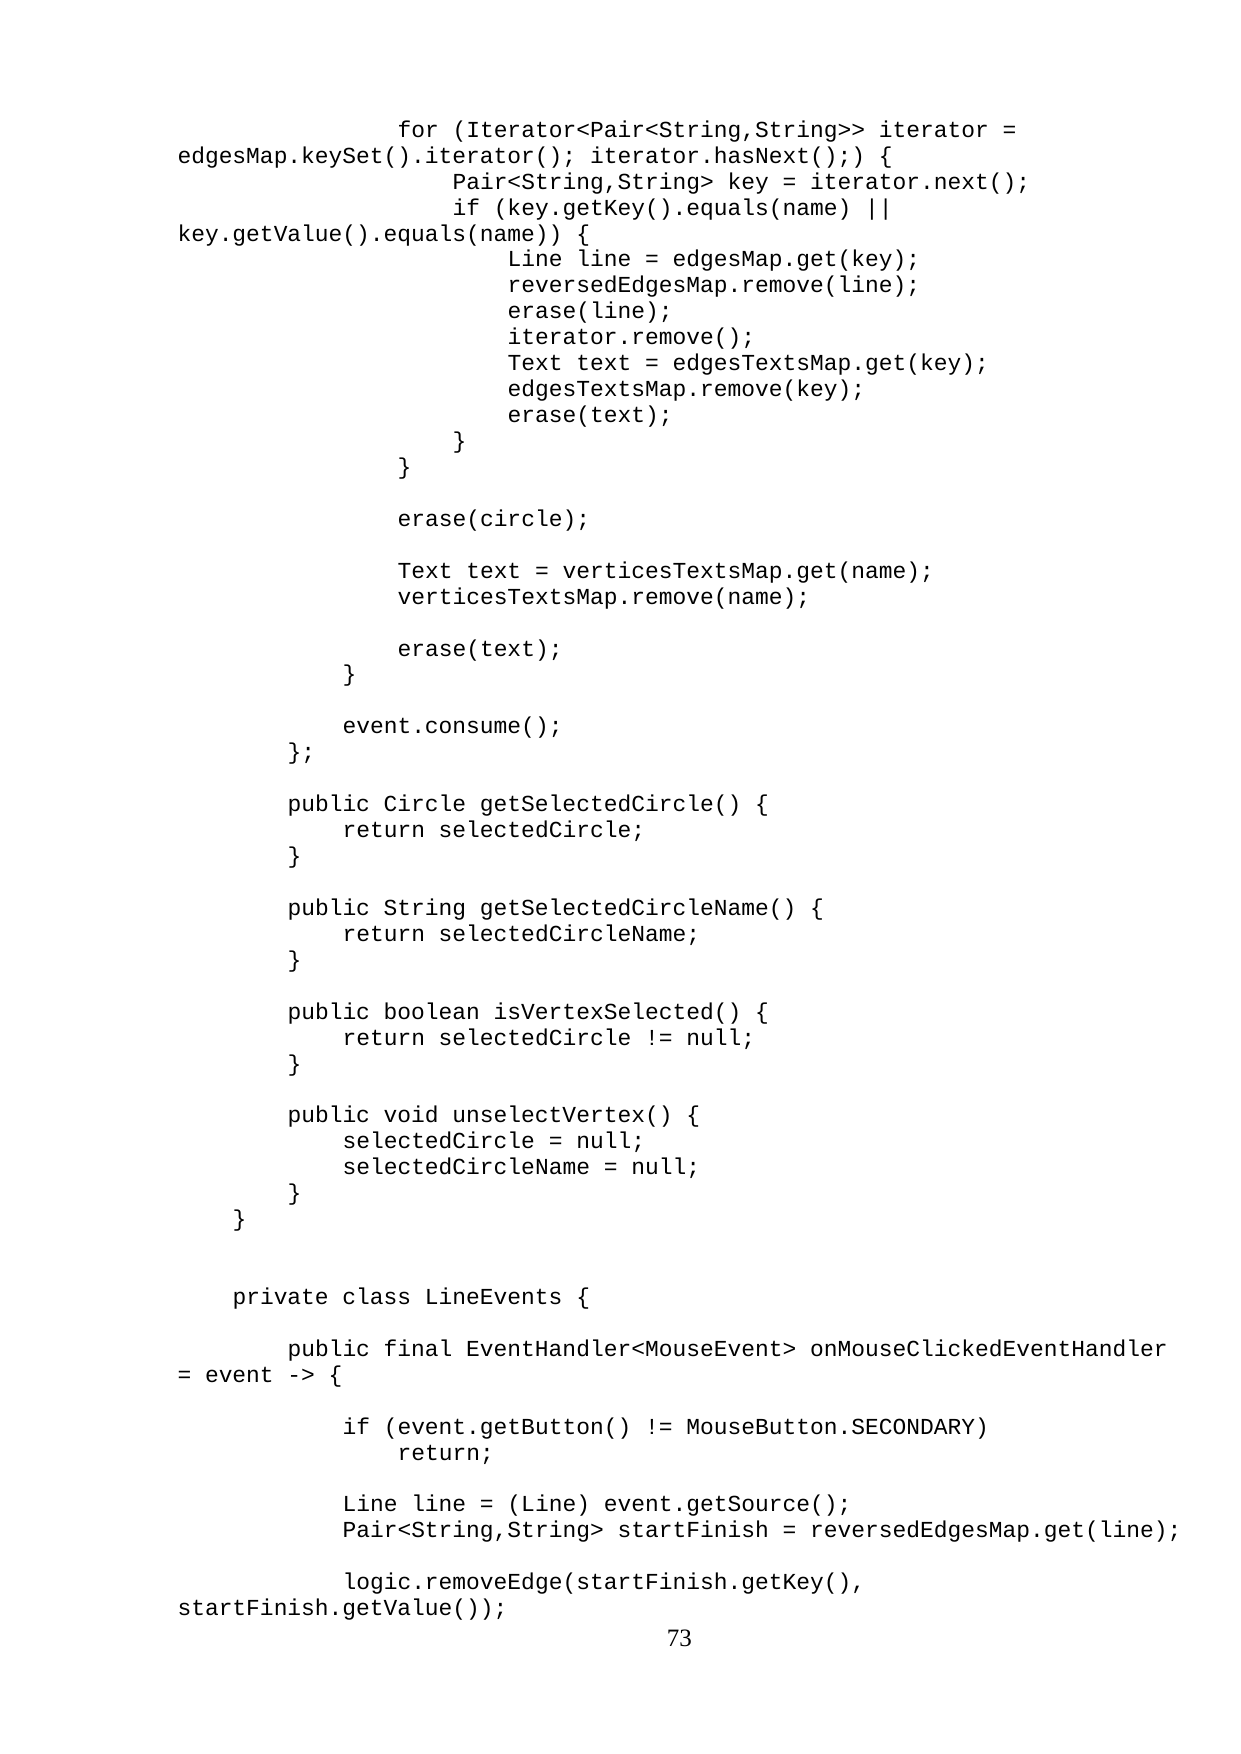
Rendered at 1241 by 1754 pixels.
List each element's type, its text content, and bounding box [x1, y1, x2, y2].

text return; [177, 1441, 1181, 1467]
text private class LineEvents { [177, 1285, 1181, 1311]
text Text text = edgesTextsMap.get(key); [177, 352, 1181, 377]
text Line line = edgesMap.get(key); [177, 248, 1181, 274]
text } [177, 429, 1181, 455]
text } [177, 1207, 1181, 1233]
text public void unselectVertex() { [177, 1104, 1181, 1130]
text edgesTextsMap.remove(key); [177, 377, 1181, 403]
text for (Iterator<Pair<String,String>> iterator = edgesMap.keySet().iterator(); iterator.hasNext();) { [177, 118, 1181, 170]
text iterator.remove(); [177, 326, 1181, 352]
text if (event.getButton() != MouseButton.SECONDARY) [177, 1415, 1181, 1441]
text selectedCircle = null; [177, 1130, 1181, 1156]
text erase(line); [177, 300, 1181, 326]
text logic.removeEdge(startFinish.getKey(), startFinish.getValue()); [177, 1571, 1181, 1622]
text erase(circle); [177, 507, 1181, 533]
text Line line = (Line) event.getSource(); [177, 1493, 1181, 1519]
text if (key.getKey().equals(name) || key.getValue().equals(name)) { [177, 196, 1181, 248]
text } [177, 948, 1181, 974]
text public final EventHandler<MouseEvent> onMouseClickedEventHandler = event -> { [177, 1337, 1181, 1389]
text } [177, 1182, 1181, 1207]
text event.consume(); [177, 715, 1181, 741]
text public Circle getSelectedCircle() { [177, 792, 1181, 818]
text Text text = verticesTextsMap.get(name); [177, 559, 1181, 585]
text reversedEdgesMap.remove(line); [177, 274, 1181, 300]
text }; [177, 741, 1181, 767]
text erase(text); [177, 403, 1181, 429]
text } [177, 455, 1181, 481]
text erase(text); [177, 637, 1181, 663]
text } [177, 663, 1181, 689]
text public boolean isVertexSelected() { [177, 1000, 1181, 1026]
text selectedCircleName = null; [177, 1156, 1181, 1182]
text } [177, 844, 1181, 870]
text return selectedCircleName; [177, 922, 1181, 948]
text return selectedCircle; [177, 818, 1181, 844]
text Pair<String,String> key = iterator.next(); [177, 170, 1181, 196]
text return selectedCircle != null; [177, 1026, 1181, 1052]
text } [177, 1052, 1181, 1078]
text Pair<String,String> startFinish = reversedEdgesMap.get(line); [177, 1519, 1181, 1545]
text verticesTextsMap.remove(name); [177, 585, 1181, 611]
text public String getSelectedCircleName() { [177, 896, 1181, 922]
